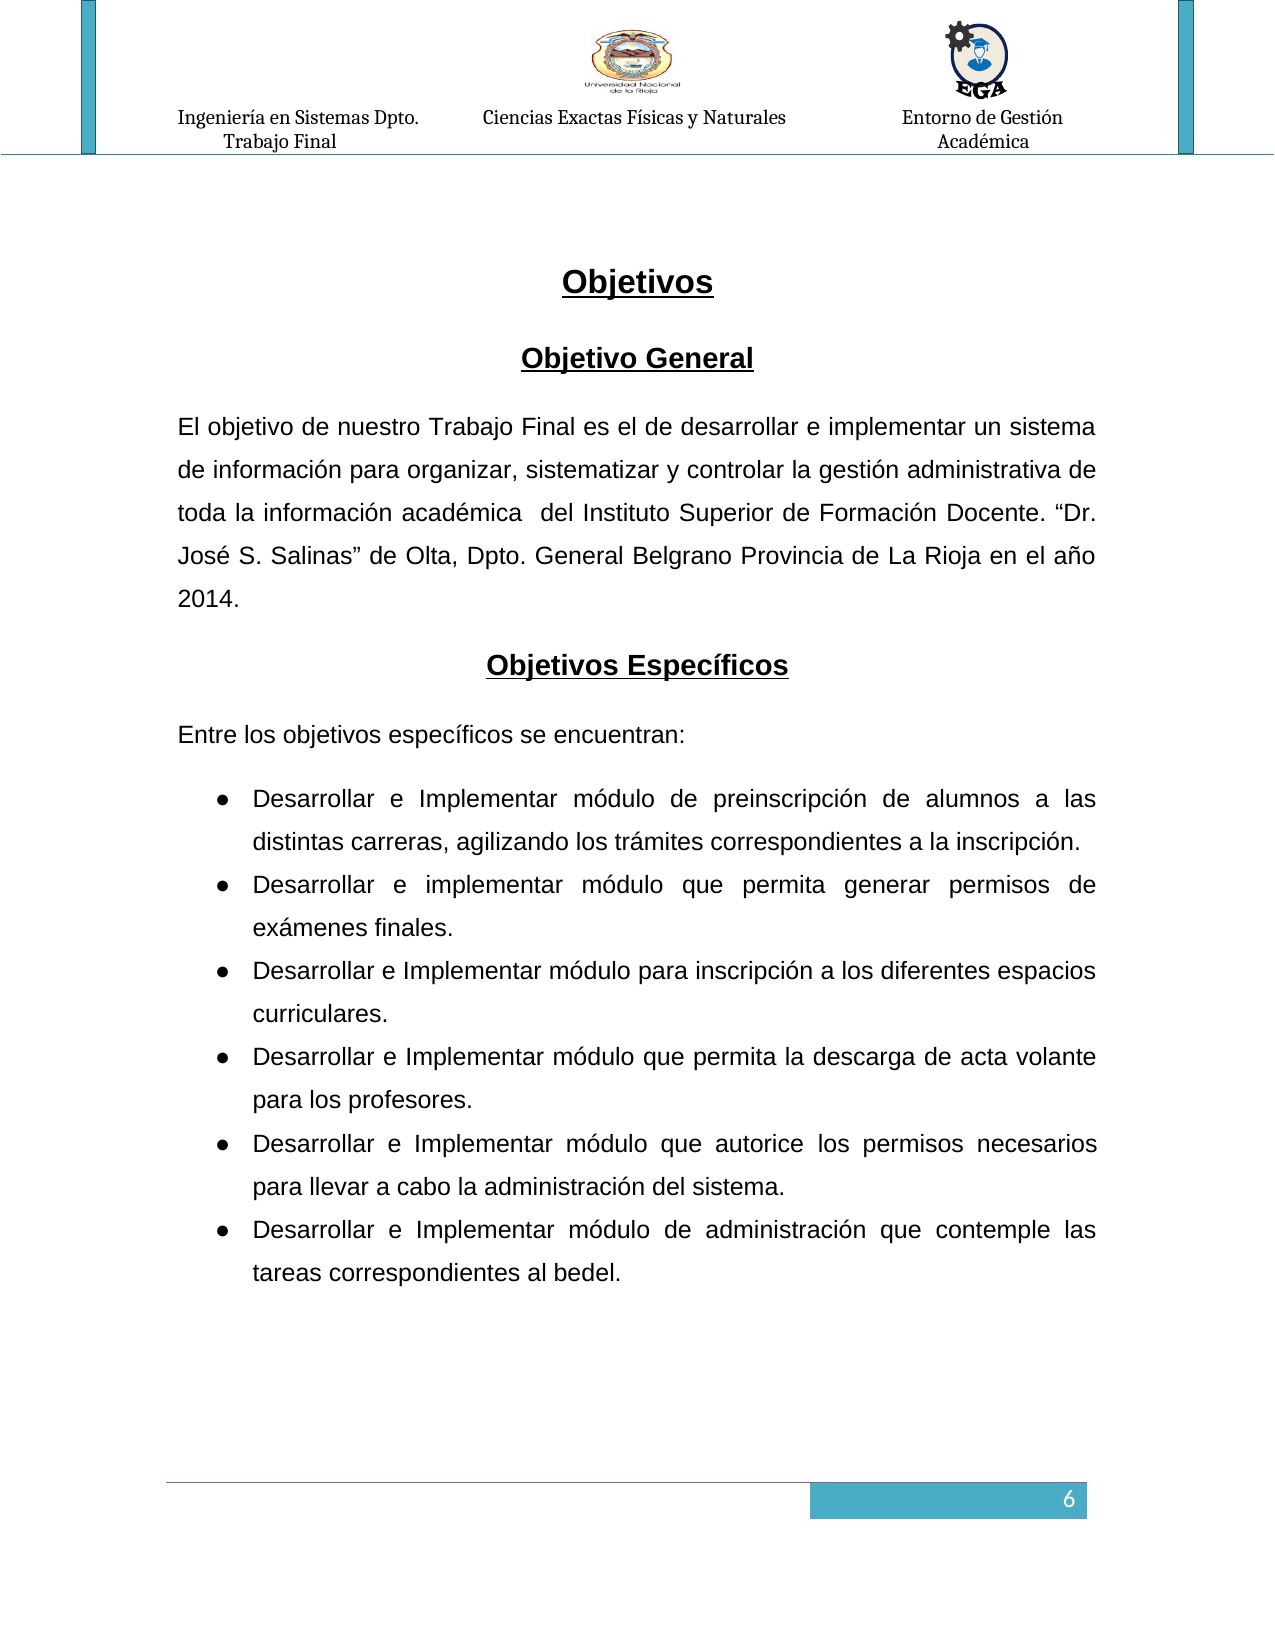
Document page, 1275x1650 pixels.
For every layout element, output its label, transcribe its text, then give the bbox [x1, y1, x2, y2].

text Objetivos Específicos [177, 648, 1098, 682]
text Objetivos [177, 262, 1098, 301]
list Desarrollar e Implementar módulo de preinscripción de alumnos a las distintas carreras, agilizando los trámites correspondientes a la inscripción. [215, 783, 1098, 855]
picture [557, 29, 707, 94]
picture [943, 18, 1014, 102]
list Desarrollar e Implementar módulo que autorice los permisos necesarios para llevar a cabo la administración del sistema. [215, 1128, 1098, 1200]
list Desarrollar e Implementar módulo para inscripción a los diferentes espacios curriculares. [215, 956, 1098, 1028]
text Entre los objetivos específicos se encuentran: [177, 719, 1098, 748]
text Objetivo General [177, 341, 1098, 374]
text El objetivo de nuestro Trabajo Final es el de desarrollar e implementar un sistema de información para organizar, sistematizar y controlar la gestión administrativa de toda la información académica del Instituto Superior de Formación Docente. “Dr. José S. Salinas” de Olta, Dpto. General Belgrano Provincia de La Rioja en el año 2014. [177, 412, 1098, 613]
list Desarrollar e implementar módulo que permita generar permisos de exámenes finales. [215, 870, 1098, 942]
list Desarrollar e Implementar módulo que permita la descarga de acta volante para los profesores. [215, 1042, 1098, 1114]
list Desarrollar e Implementar módulo de administración que contemple las tareas correspondientes al bedel. [215, 1215, 1098, 1287]
